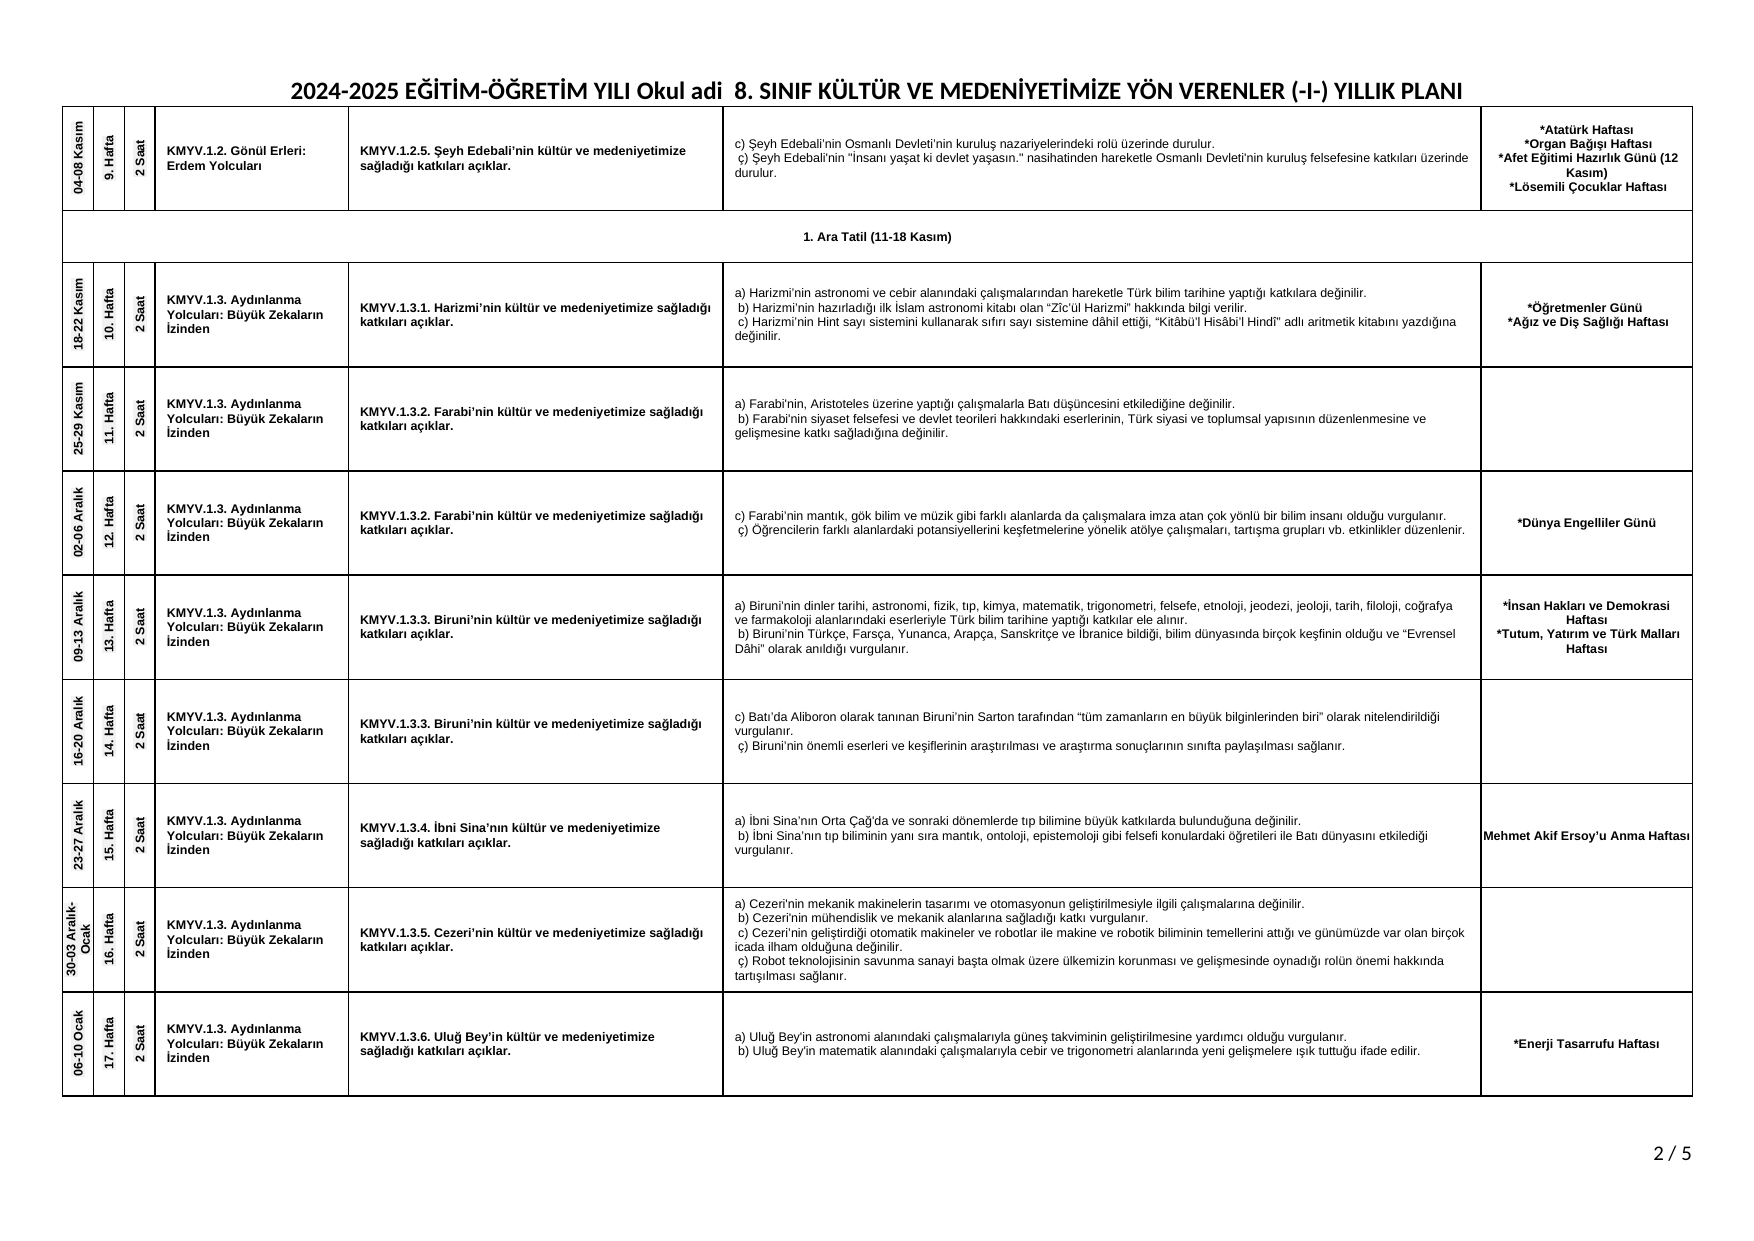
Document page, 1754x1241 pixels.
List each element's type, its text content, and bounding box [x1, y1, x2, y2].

table_cell 18-22 Kasım [63, 263, 93, 366]
table_cell *Enerji Tasarrufu Haftası [1482, 993, 1692, 1095]
table_cell KMYV.1.3. Aydınlanma Yolcuları: Büyük Zekaların İzinden [156, 888, 348, 991]
table_cell 13. Hafta [94, 576, 124, 678]
table_cell *Dünya Engelliler Günü [1482, 472, 1692, 574]
table_cell 2 Saat [125, 368, 154, 470]
table_cell 2 Saat [125, 107, 154, 210]
table_cell c) Batı’da Aliboron olarak tanınan Biruni’nin Sarton tarafından “tüm zamanların en büyük bilginlerinden biri” olarak nitelendirildiği vurgulanır. ç) Biruni’nin önemli eserleri ve keşiflerinin araştırılması ve araştırma sonuçlarının sınıfta paylaşılması sağlanır. [724, 680, 1480, 783]
table_cell a) Uluğ Bey'in astronomi alanındaki çalışmalarıyla güneş takviminin geliştirilmesine yardımcı olduğu vurgulanır. b) Uluğ Bey'in matematik alanındaki çalışmalarıyla cebir ve trigonometri alanlarında yeni gelişmelere ışık tuttuğu ifade edilir. [724, 993, 1480, 1095]
table_cell *Atatürk Haftası *Organ Bağışı Haftası *Afet Eğitimi Hazırlık Günü (12 Kasım) *Lösemili Çocuklar Haftası [1482, 107, 1692, 210]
table_cell 30-03 Aralık-Ocak [63, 888, 93, 991]
table_cell [1482, 680, 1692, 783]
table_cell a) Biruni’nin dinler tarihi, astronomi, fizik, tıp, kimya, matematik, trigonometri, felsefe, etnoloji, jeodezi, jeoloji, tarih, filoloji, coğrafya ve farmakoloji alanlarındaki eserleriyle Türk bilim tarihine yaptığı katkılar ele alınır. b) Biruni’nin Türkçe, Farsça, Yunanca, Arapça, Sanskritçe ve İbranice bildiği, bilim dünyasında birçok keşfinin olduğu ve “Evrensel Dâhi” olarak anıldığı vurgulanır. [724, 576, 1480, 678]
table_cell KMYV.1.3.3. Biruni’nin kültür ve medeniyetimize sağladığı katkıları açıklar. [349, 680, 722, 783]
table_cell 02-06 Aralık [63, 472, 93, 574]
table_cell c) Farabi’nin mantık, gök bilim ve müzik gibi farklı alanlarda da çalışmalara imza atan çok yönlü bir bilim insanı olduğu vurgulanır. ç) Öğrencilerin farklı alanlardaki potansiyellerini keşfetmelerine yönelik atölye çalışmaları, tartışma grupları vb. etkinlikler düzenlenir. [724, 472, 1480, 574]
table_cell 10. Hafta [94, 263, 124, 366]
table_cell 2 Saat [125, 680, 154, 783]
table_cell 11. Hafta [94, 368, 124, 470]
table_cell 06-10 Ocak [63, 993, 93, 1095]
table_cell KMYV.1.3.2. Farabi’nin kültür ve medeniyetimize sağladığı katkıları açıklar. [349, 368, 722, 470]
table_cell a) İbni Sina’nın Orta Çağ'da ve sonraki dönemlerde tıp bilimine büyük katkılarda bulunduğuna değinilir. b) İbni Sina’nın tıp biliminin yanı sıra mantık, ontoloji, epistemoloji gibi felsefi konulardaki öğretileri ile Batı dünyasını etkilediği vurgulanır. [724, 784, 1480, 887]
table_cell 17. Hafta [94, 993, 124, 1095]
table_cell KMYV.1.3. Aydınlanma Yolcuları: Büyük Zekaların İzinden [156, 576, 348, 678]
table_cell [156, 993, 348, 1095]
table_cell KMYV.1.3.3. Biruni’nin kültür ve medeniyetimize sağladığı katkıları açıklar. [349, 576, 722, 678]
table_cell *İnsan Hakları ve Demokrasi Haftası *Tutum, Yatırım ve Türk Malları Haftası [1482, 576, 1692, 678]
table_cell KMYV.1.3. Aydınlanma Yolcuları: Büyük Zekaların İzinden [156, 472, 348, 574]
table_cell 2 Saat [125, 576, 154, 678]
table_cell 2 Saat [125, 888, 154, 991]
table_cell 04-08 Kasım [63, 107, 93, 210]
table_cell 23-27 Aralık [63, 784, 93, 887]
table_cell 1. Ara Tatil (11-18 Kasım) [63, 211, 1692, 262]
table_cell c) Şeyh Edebali’nin Osmanlı Devleti’nin kuruluş nazariyelerindeki rolü üzerinde durulur. ç) Şeyh Edebali'nin "İnsanı yaşat ki devlet yaşasın." nasihatinden hareketle Osmanlı Devleti'nin kuruluş felsefesine katkıları üzerinde durulur. [724, 107, 1480, 210]
table_cell 16. Hafta [94, 888, 124, 991]
table_cell KMYV.1.3.4. İbni Sina’nın kültür ve medeniyetimize sağladığı katkıları açıklar. [349, 784, 722, 887]
table_cell 14. Hafta [94, 680, 124, 783]
table_cell 25-29 Kasım [63, 368, 93, 470]
table_cell KMYV.1.3. Aydınlanma Yolcuları: Büyük Zekaların İzinden [156, 368, 348, 470]
table_cell a) Farabi'nin, Aristoteles üzerine yaptığı çalışmalarla Batı düşüncesini etkilediğine değinilir. b) Farabi'nin siyaset felsefesi ve devlet teorileri hakkındaki eserlerinin, Türk siyasi ve toplumsal yapısının düzenlenmesine ve gelişmesine katkı sağladığına değinilir. [724, 368, 1480, 470]
table_cell [1482, 888, 1692, 991]
table_cell [1482, 368, 1692, 470]
table_cell KMYV.1.3.2. Farabi’nin kültür ve medeniyetimize sağladığı katkıları açıklar. [349, 472, 722, 574]
table_cell 16-20 Aralık [63, 680, 93, 783]
table_cell 15. Hafta [94, 784, 124, 887]
table_cell Mehmet Akif Ersoy’u Anma Haftası [1482, 784, 1692, 887]
table_cell a) Cezeri'nin mekanik makinelerin tasarımı ve otomasyonun geliştirilmesiyle ilgili çalışmalarına değinilir. b) Cezeri'nin mühendislik ve mekanik alanlarına sağladığı katkı vurgulanır. c) Cezeri’nin geliştirdiği otomatik makineler ve robotlar ile makine ve robotik biliminin temellerini attığı ve günümüzde var olan birçok icada ilham olduğuna değinilir. ç) Robot teknolojisinin savunma sanayi başta olmak üzere ülkemizin korunması ve gelişmesinde oynadığı rolün önemi hakkında tartışılması sağlanır. [724, 888, 1480, 991]
table_cell 2 Saat [125, 263, 154, 366]
table_cell KMYV.1.3.5. Cezeri’nin kültür ve medeniyetimize sağladığı katkıları açıklar. [349, 888, 722, 991]
table_cell 2 Saat [125, 993, 154, 1095]
table_cell 09-13 Aralık [63, 576, 93, 678]
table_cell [349, 107, 722, 210]
table_cell KMYV.1.3. Aydınlanma Yolcuları: Büyük Zekaların İzinden [156, 784, 348, 887]
table_cell 12. Hafta [94, 472, 124, 574]
table_cell KMYV.1.3. Aydınlanma Yolcuları: Büyük Zekaların İzinden [156, 263, 348, 366]
table_cell 2 Saat [125, 472, 154, 574]
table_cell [156, 107, 348, 210]
table_cell KMYV.1.3.6. Uluğ Bey’in kültür ve medeniyetimize sağladığı katkıları açıklar. [349, 993, 722, 1095]
table_cell *Öğretmenler Günü *Ağız ve Diş Sağlığı Haftası [1482, 263, 1692, 366]
table_cell a) Harizmi’nin astronomi ve cebir alanındaki çalışmalarından hareketle Türk bilim tarihine yaptığı katkılara değinilir. b) Harizmi’nin hazırladığı ilk İslam astronomi kitabı olan “Zîc’ül Harizmi” hakkında bilgi verilir. c) Harizmi’nin Hint sayı sistemini kullanarak sıfırı sayı sistemine dâhil ettiği, “Kitâbü’l Hisâbi’l Hindî” adlı aritmetik kitabını yazdığına değinilir. [724, 263, 1480, 366]
table_cell KMYV.1.3. Aydınlanma Yolcuları: Büyük Zekaların İzinden [156, 680, 348, 783]
table_cell 2 Saat [125, 784, 154, 887]
table_cell 9. Hafta [94, 107, 124, 210]
table_cell KMYV.1.3.1. Harizmi’nin kültür ve medeniyetimize sağladığı katkıları açıklar. [349, 263, 722, 366]
